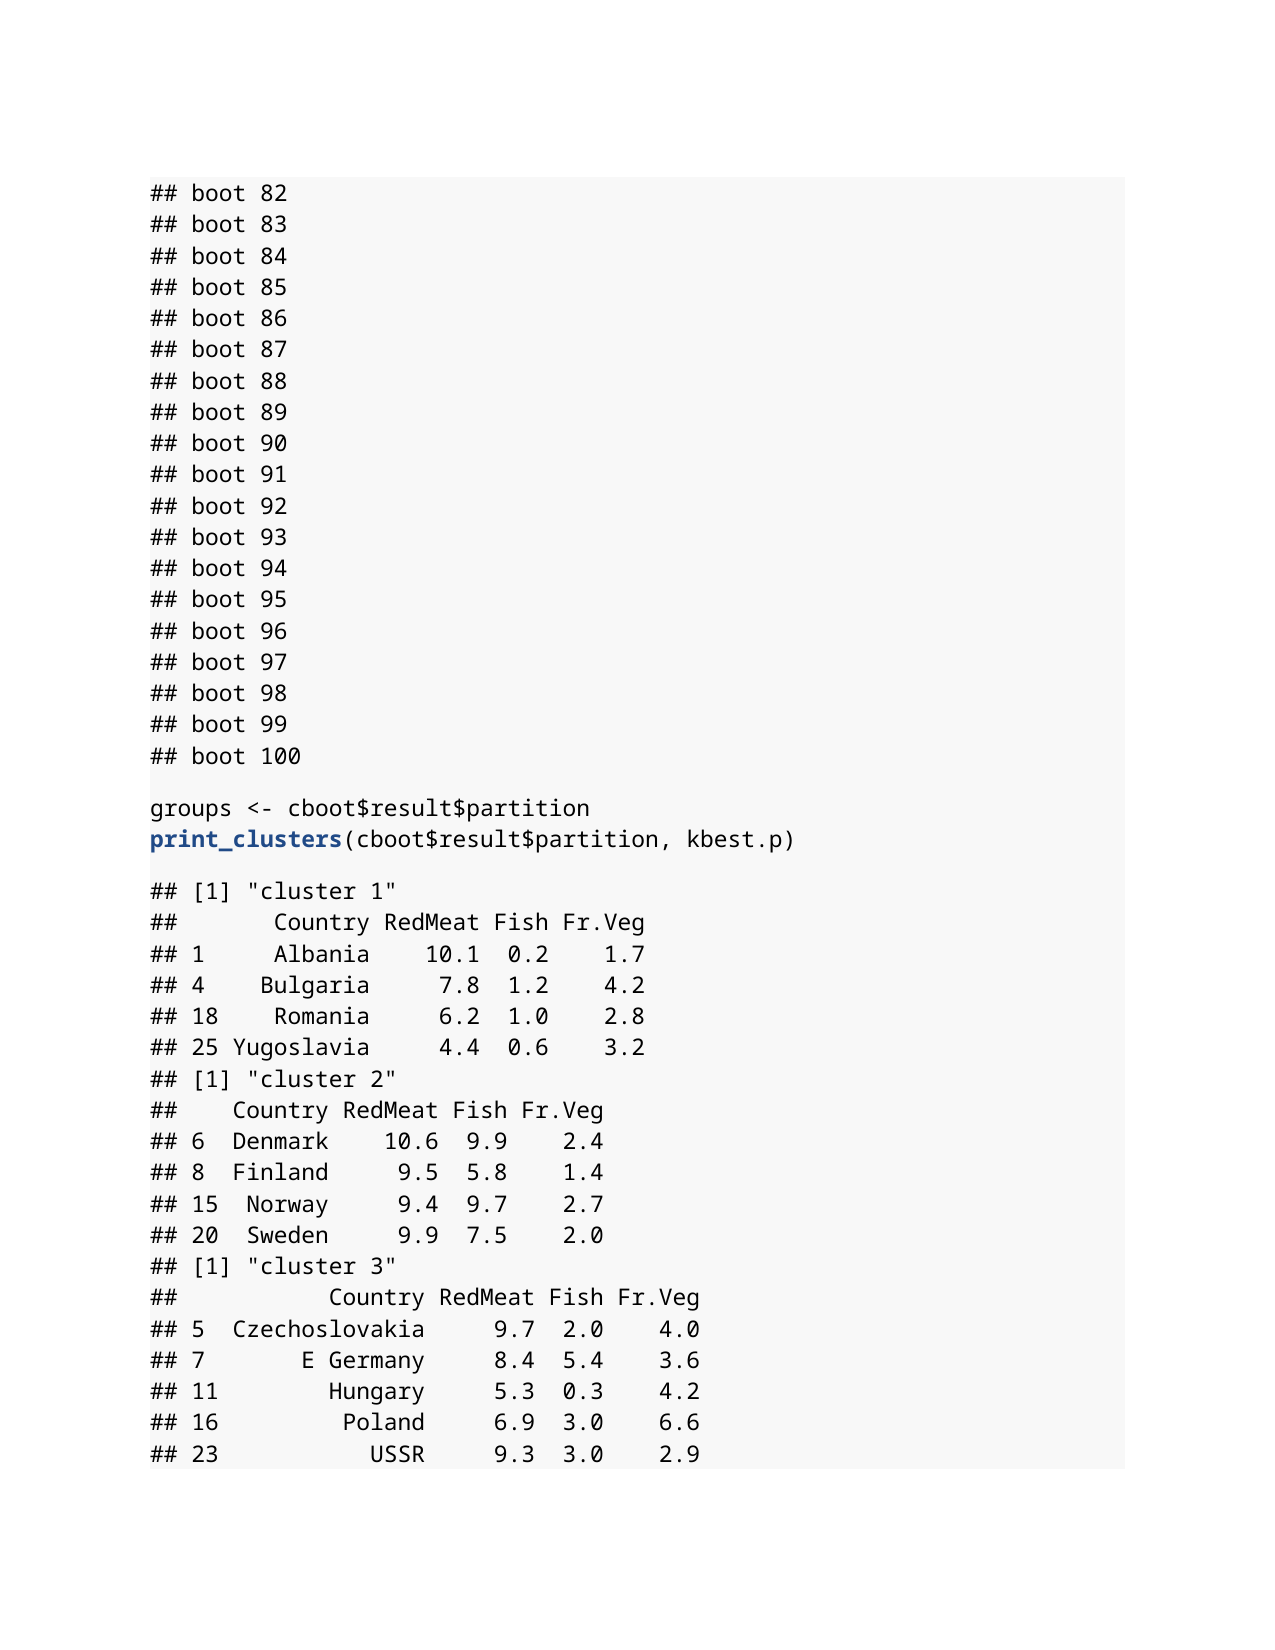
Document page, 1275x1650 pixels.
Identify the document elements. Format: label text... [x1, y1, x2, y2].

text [150, 875, 1125, 1469]
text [150, 177, 1125, 771]
text groups <- cboot$result$partition print_clusters(cboot$result$partition, kbest.p) [590, 792, 1125, 854]
